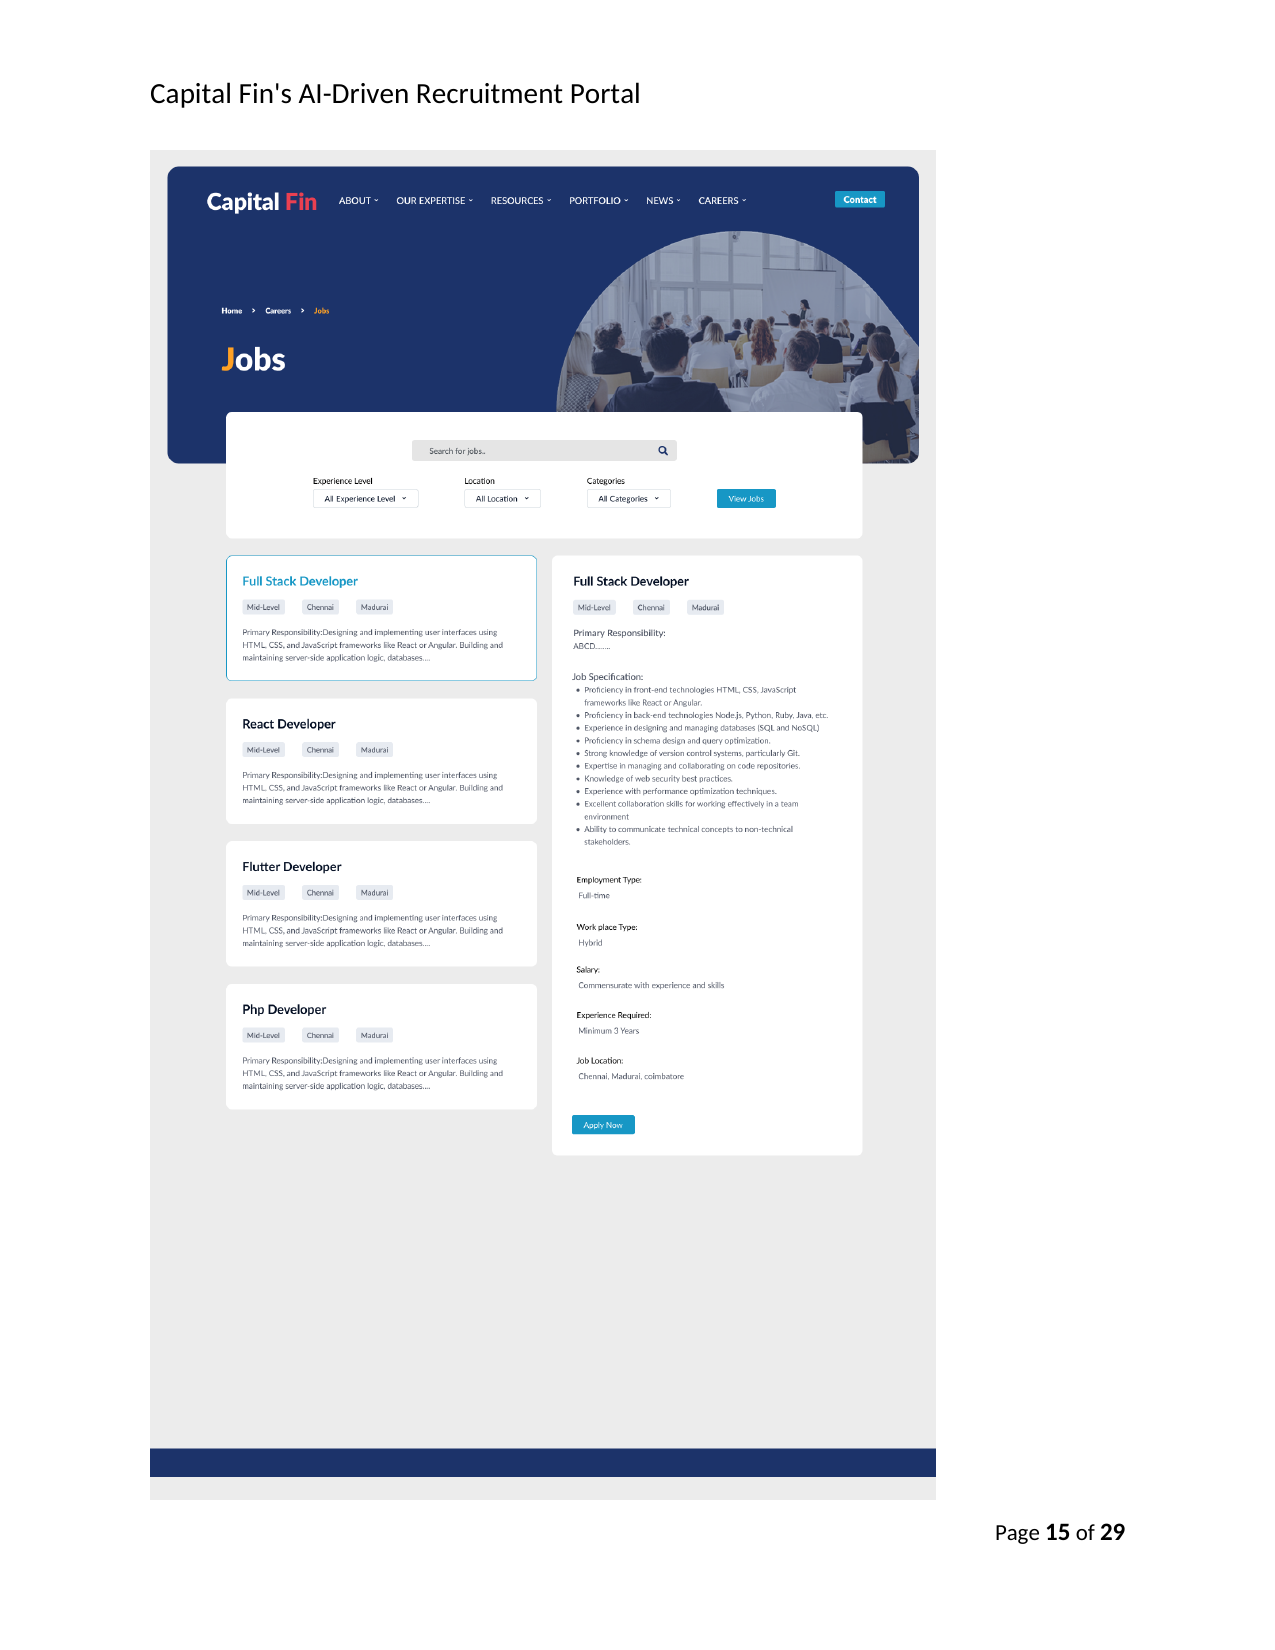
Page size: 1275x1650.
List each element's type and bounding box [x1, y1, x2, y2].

picture [150, 150, 936, 1500]
